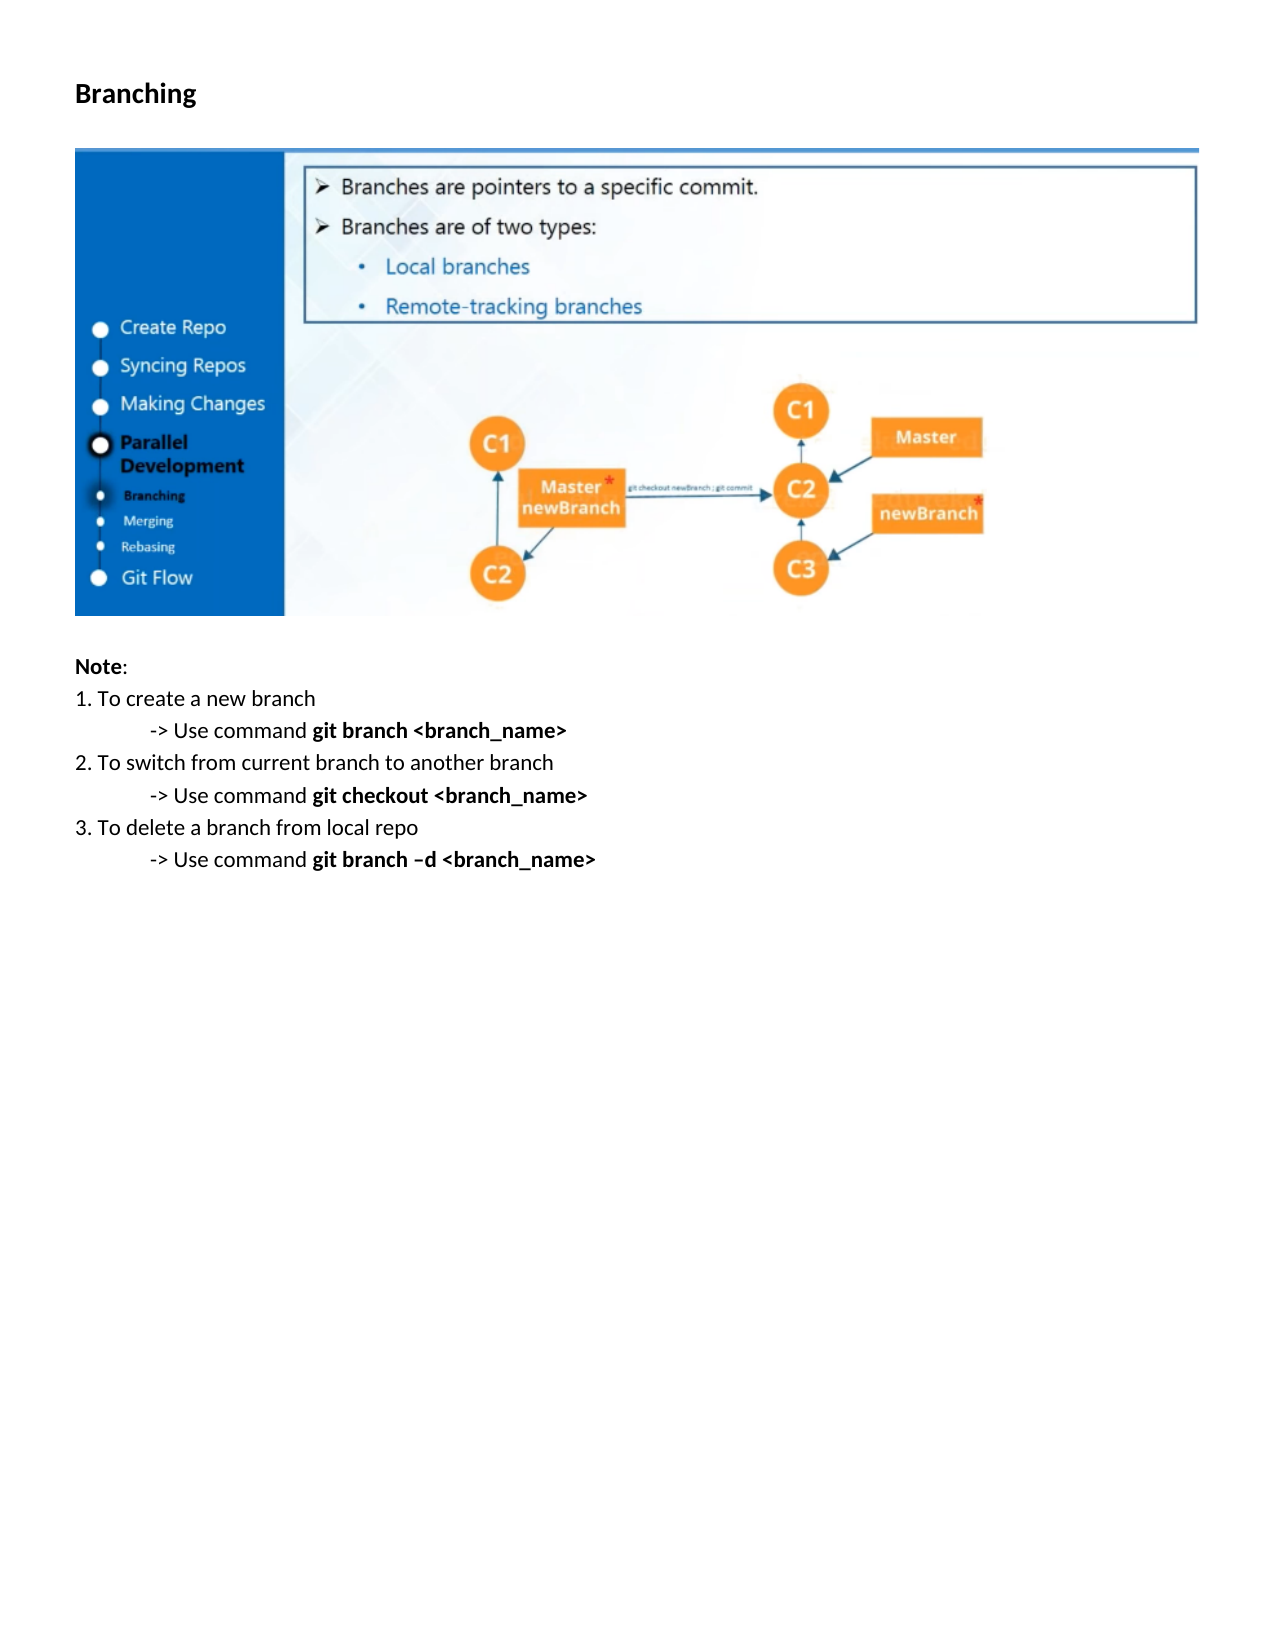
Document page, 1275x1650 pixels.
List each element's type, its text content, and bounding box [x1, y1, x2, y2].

text 3. To delete a branch from local repo [75, 813, 1200, 841]
text -> Use command git checkout <branch_name> [75, 781, 1200, 809]
text -> Use command git branch <branch_name> [75, 716, 1200, 744]
text 2. To switch from current branch to another branch [75, 748, 1200, 777]
text Branching [75, 75, 1200, 111]
text Note: [75, 652, 1200, 680]
text 1. To create a new branch [75, 684, 1200, 712]
text -> Use command git branch –d <branch_name> [75, 845, 1200, 873]
picture [75, 148, 1200, 616]
